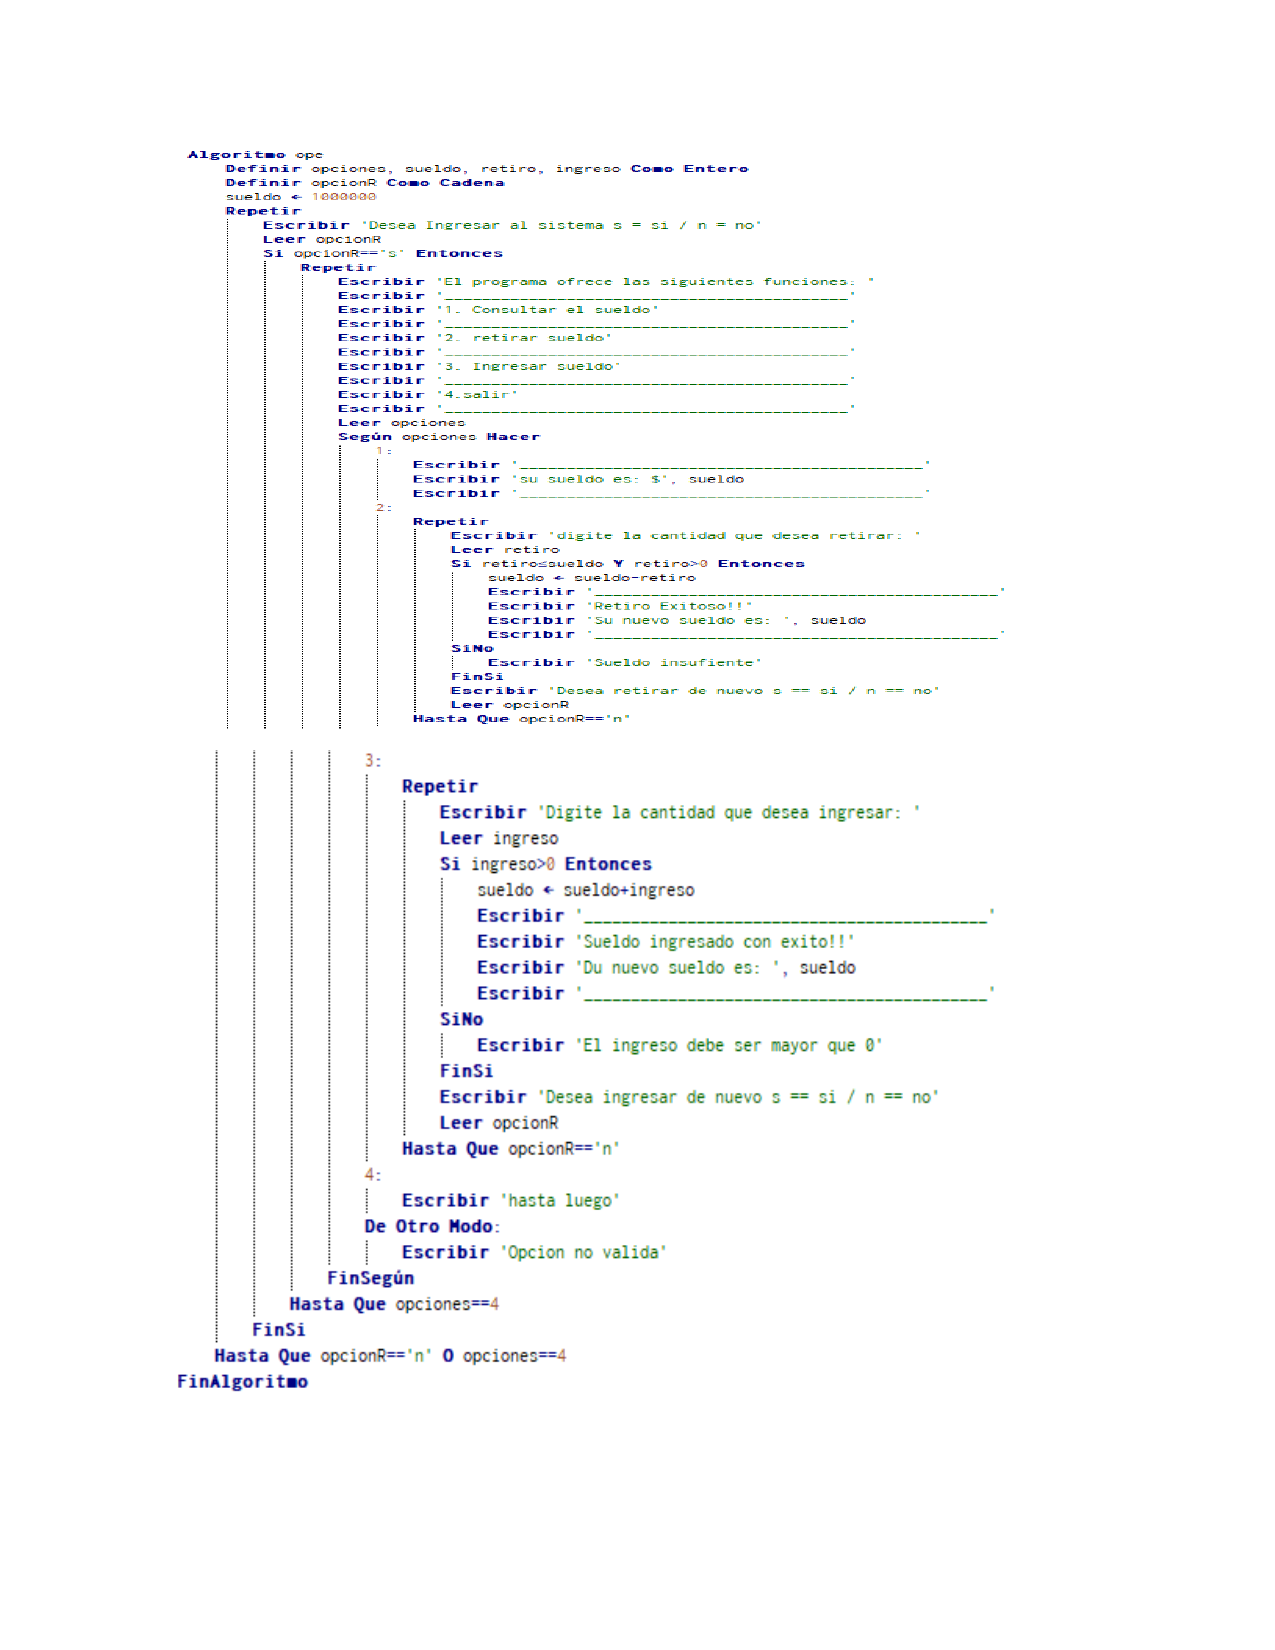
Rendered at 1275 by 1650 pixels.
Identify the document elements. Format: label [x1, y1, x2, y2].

picture [177, 147, 1042, 729]
picture [177, 750, 1035, 1409]
